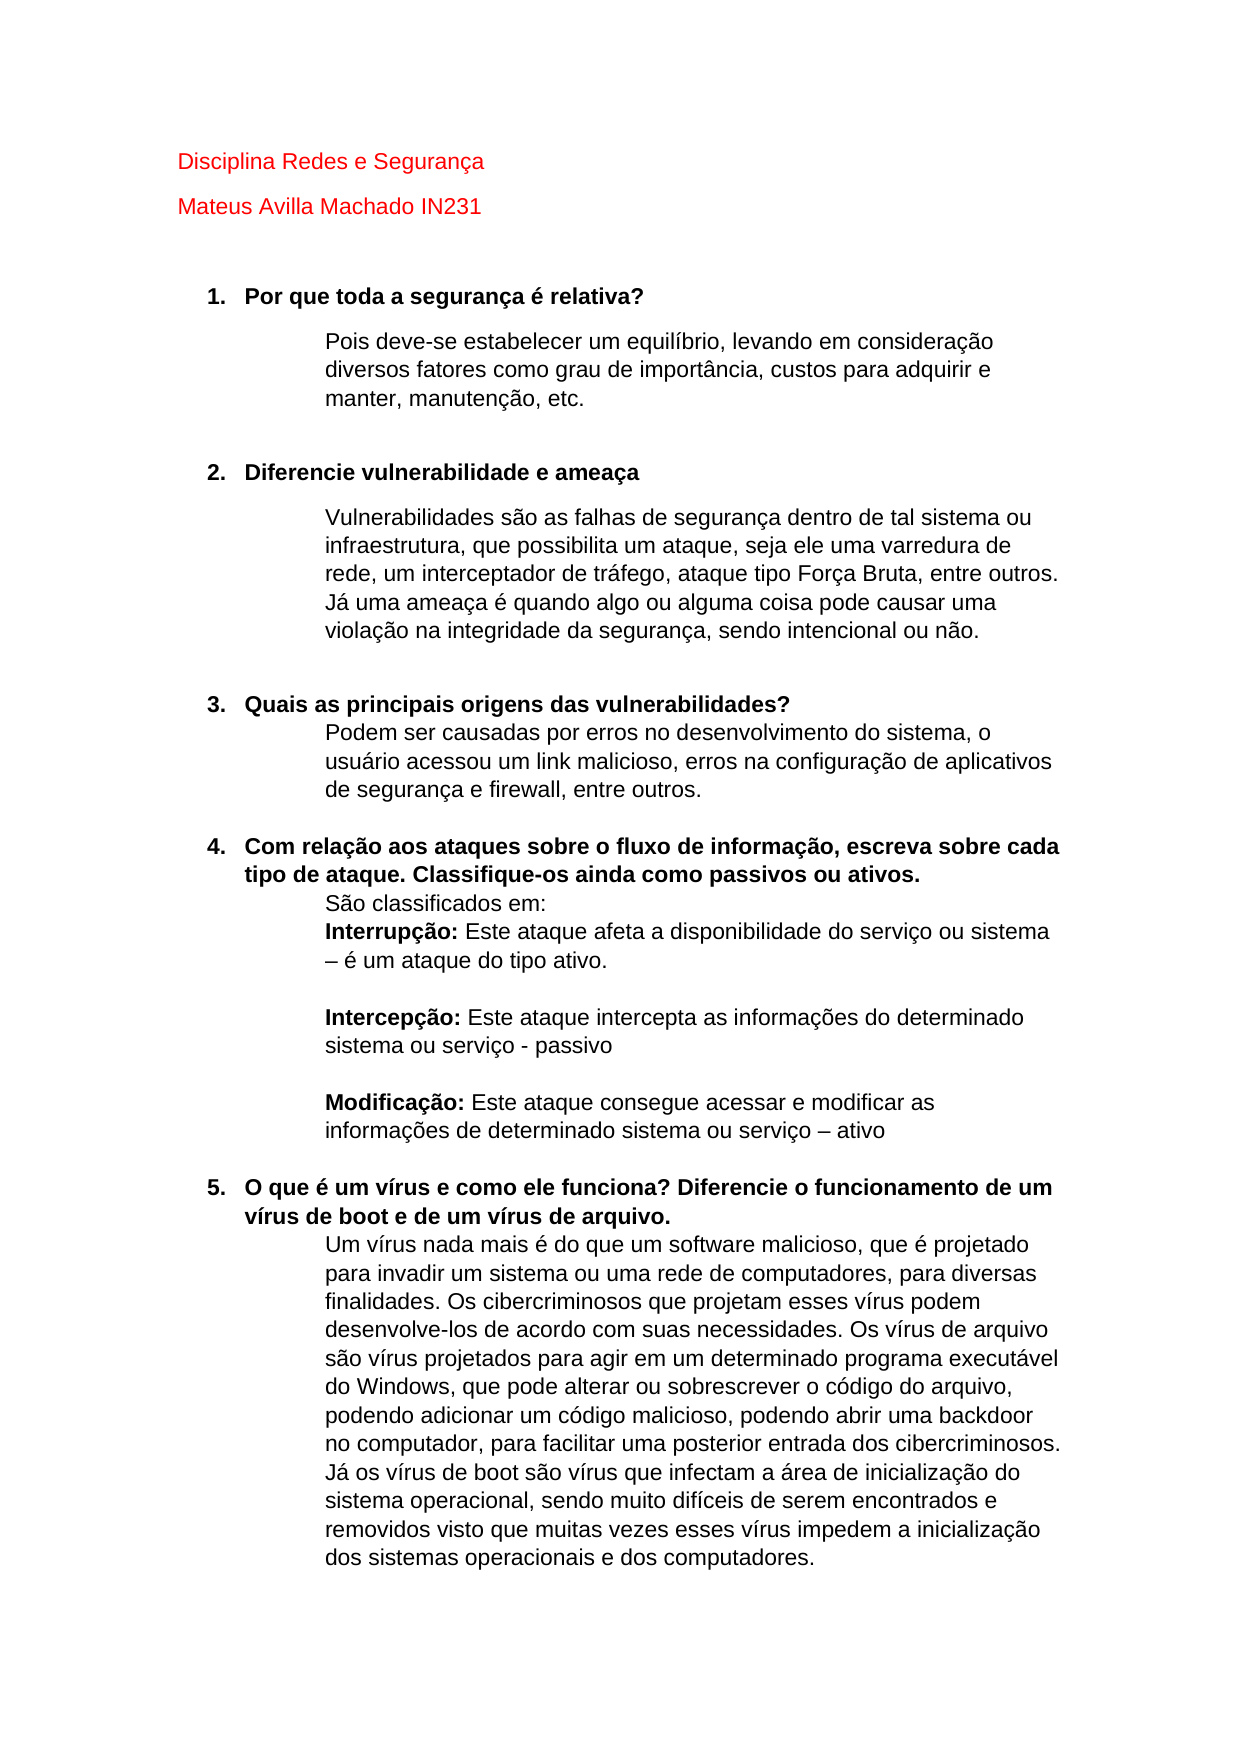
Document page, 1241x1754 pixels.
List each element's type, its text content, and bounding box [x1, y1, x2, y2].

list Já os vírus de boot são vírus que infectam a área de inicialização do sistema operacional, sendo muito difíceis de serem encontrados e removidos visto que muitas vezes esses vírus impedem a inicialização dos sistemas operacionais e dos computadores. [325, 1459, 1063, 1570]
list Modificação: Este ataque consegue acessar e modificar as informações de determinado sistema ou serviço – ativo [325, 1089, 1063, 1144]
text Mateus Avilla Machado IN231 [177, 193, 1063, 219]
list Intercepção: Este ataque intercepta as informações do determinado sistema ou serviço - passivo [325, 1004, 1063, 1058]
list Um vírus nada mais é do que um software malicioso, que é projetado para invadir um sistema ou uma rede de computadores, para diversas finalidades. Os cibercriminosos que projetam esses vírus podem desenvolve-los de acordo com suas necessidades. Os vírus de arquivo são vírus projetados para agir em um determinado programa executável do Windows, que pode alterar ou sobrescrever o código do arquivo, podendo adicionar um código malicioso, podendo abrir uma backdoor no computador, para facilitar uma posterior entrada dos cibercriminosos. [325, 1231, 1063, 1457]
list Diferencie vulnerabilidade e ameaça [207, 458, 1063, 485]
list São classificados em: [325, 890, 1063, 916]
text Disciplina Redes e Segurança [177, 148, 1063, 174]
text Pois deve-se estabelecer um equilíbrio, levando em consideração diversos fatores como grau de importância, custos para adquirir e manter, manutenção, etc. [325, 328, 1063, 411]
list Podem ser causadas por erros no desenvolvimento do sistema, o usuário acessou um link malicioso, erros na configuração de aplicativos de segurança e firewall, entre outros. [325, 719, 1063, 802]
list Por que toda a segurança é relativa? [207, 283, 1063, 309]
list Quais as principais origens das vulnerabilidades? [207, 691, 1063, 717]
list Interrupção: Este ataque afeta a disponibilidade do serviço ou sistema – é um ataque do tipo ativo. [325, 918, 1063, 973]
list O que é um vírus e como ele funciona? Diferencie o funcionamento de um vírus de boot e de um vírus de arquivo. [207, 1174, 1063, 1229]
text Vulnerabilidades são as falhas de segurança dentro de tal sistema ou infraestrutura, que possibilita um ataque, seja ele uma varredura de rede, um interceptador de tráfego, ataque tipo Força Bruta, entre outros. Já uma ameaça é quando algo ou alguma coisa pode causar uma violação na integridade da segurança, sendo intencional ou não. [325, 503, 1063, 644]
list Com relação aos ataques sobre o fluxo de informação, escreva sobre cada tipo de ataque. Classifique-os ainda como passivos ou ativos. [207, 833, 1063, 888]
